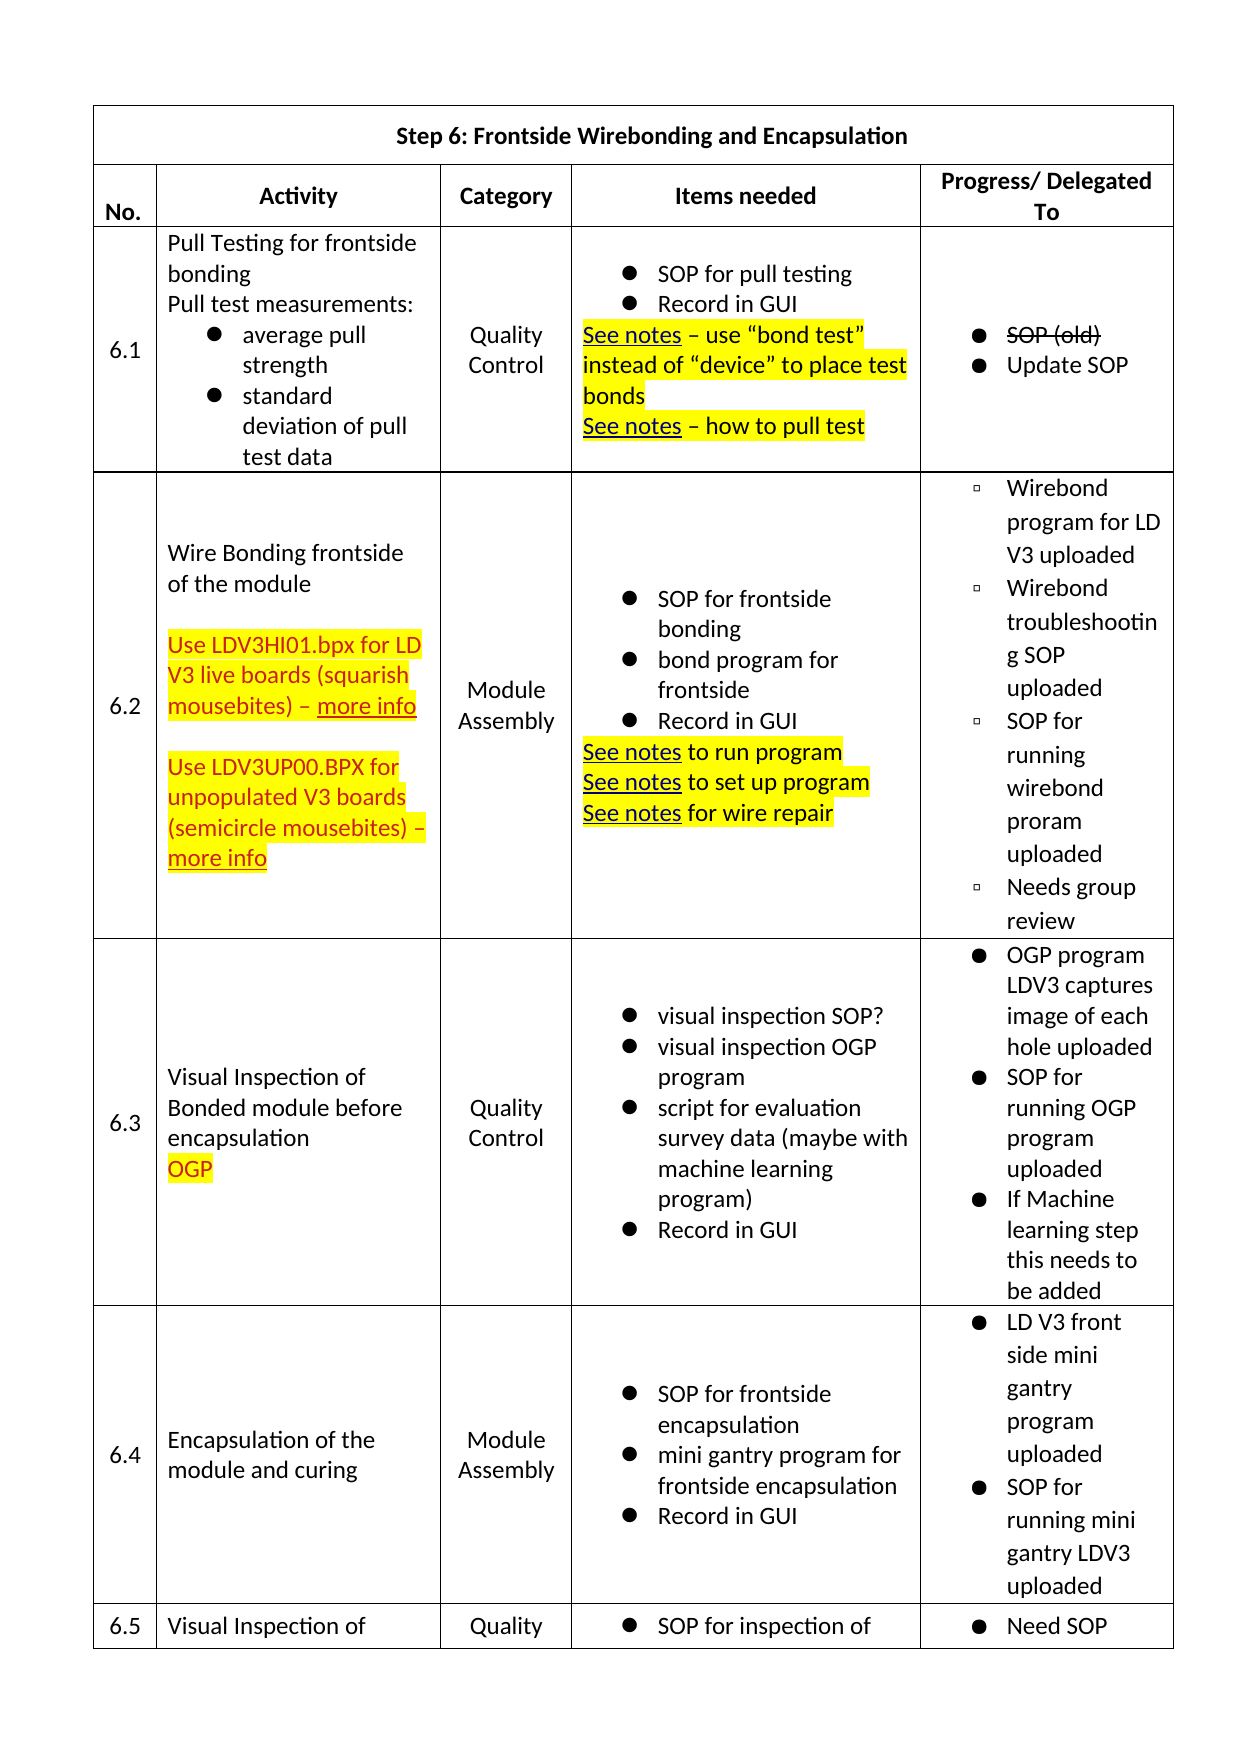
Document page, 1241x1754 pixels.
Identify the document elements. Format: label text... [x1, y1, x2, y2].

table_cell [572, 1604, 920, 1648]
table_cell Visual Inspection of Bonded module before encapsulation OGP [157, 939, 440, 1305]
table_cell Wirebond program for LD V3 uploaded Wirebond troubleshooting SOP uploaded SOP for running wirebond proram uploaded Needs group review [921, 473, 1173, 938]
table_cell SOP for frontside bonding bond program for frontside Record in GUI See notes to run program See notes to set up program See notes for wire repair [572, 473, 920, 938]
table_cell Quality Control [441, 939, 571, 1305]
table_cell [157, 1604, 440, 1648]
table_cell No. [94, 165, 156, 226]
table_cell Wire Bonding frontside of the module Use LDV3HI01.bpx for LD V3 live boards (squarish mousebites) – more info Use LDV3UP00.BPX for unpopulated V3 boards (semicircle mousebites) – more info [157, 473, 440, 938]
table_cell 6.5 [94, 1604, 156, 1648]
table_cell 6.2 [94, 473, 156, 938]
table_cell Quality Control [441, 227, 571, 471]
table_cell 6.1 [94, 227, 156, 471]
table_cell Pull Testing for frontside bonding Pull test measurements: average pull strength standard deviation of pull test data [157, 227, 440, 471]
table_cell Category [441, 165, 571, 226]
table_cell SOP (old) Update SOP [921, 227, 1173, 471]
table_cell Progress/ Delegated To [921, 165, 1173, 226]
table_cell 6.3 [94, 939, 156, 1305]
table_cell Encapsulation of the module and curing [157, 1306, 440, 1603]
table_cell LD V3 front side mini gantry program uploaded SOP for running mini gantry LDV3 uploaded [921, 1306, 1173, 1603]
table_cell Module Assembly [441, 1306, 571, 1603]
table_cell Module Assembly [441, 473, 571, 938]
table_cell 6.4 [94, 1306, 156, 1603]
table_cell OGP program LDV3 captures image of each hole uploaded SOP for running OGP program uploaded If Machine learning step this needs to be added [921, 939, 1173, 1305]
table_cell SOP for pull testing Record in GUI See notes – use “bond test” instead of “device” to place test bonds See notes – how to pull test [572, 227, 920, 471]
table_cell SOP for frontside encapsulation mini gantry program for frontside encapsulation Record in GUI [572, 1306, 920, 1603]
table_cell Quality Control [441, 1604, 571, 1648]
table_cell Items needed [572, 165, 920, 226]
table_cell visual inspection SOP? visual inspection OGP program script for evaluation survey data (maybe with machine learning program) Record in GUI [572, 939, 920, 1305]
table_cell Activity [157, 165, 440, 226]
table_cell Step 6: Frontside Wirebonding and Encapsulation [94, 106, 1173, 164]
table_cell Need SOP [921, 1604, 1173, 1648]
